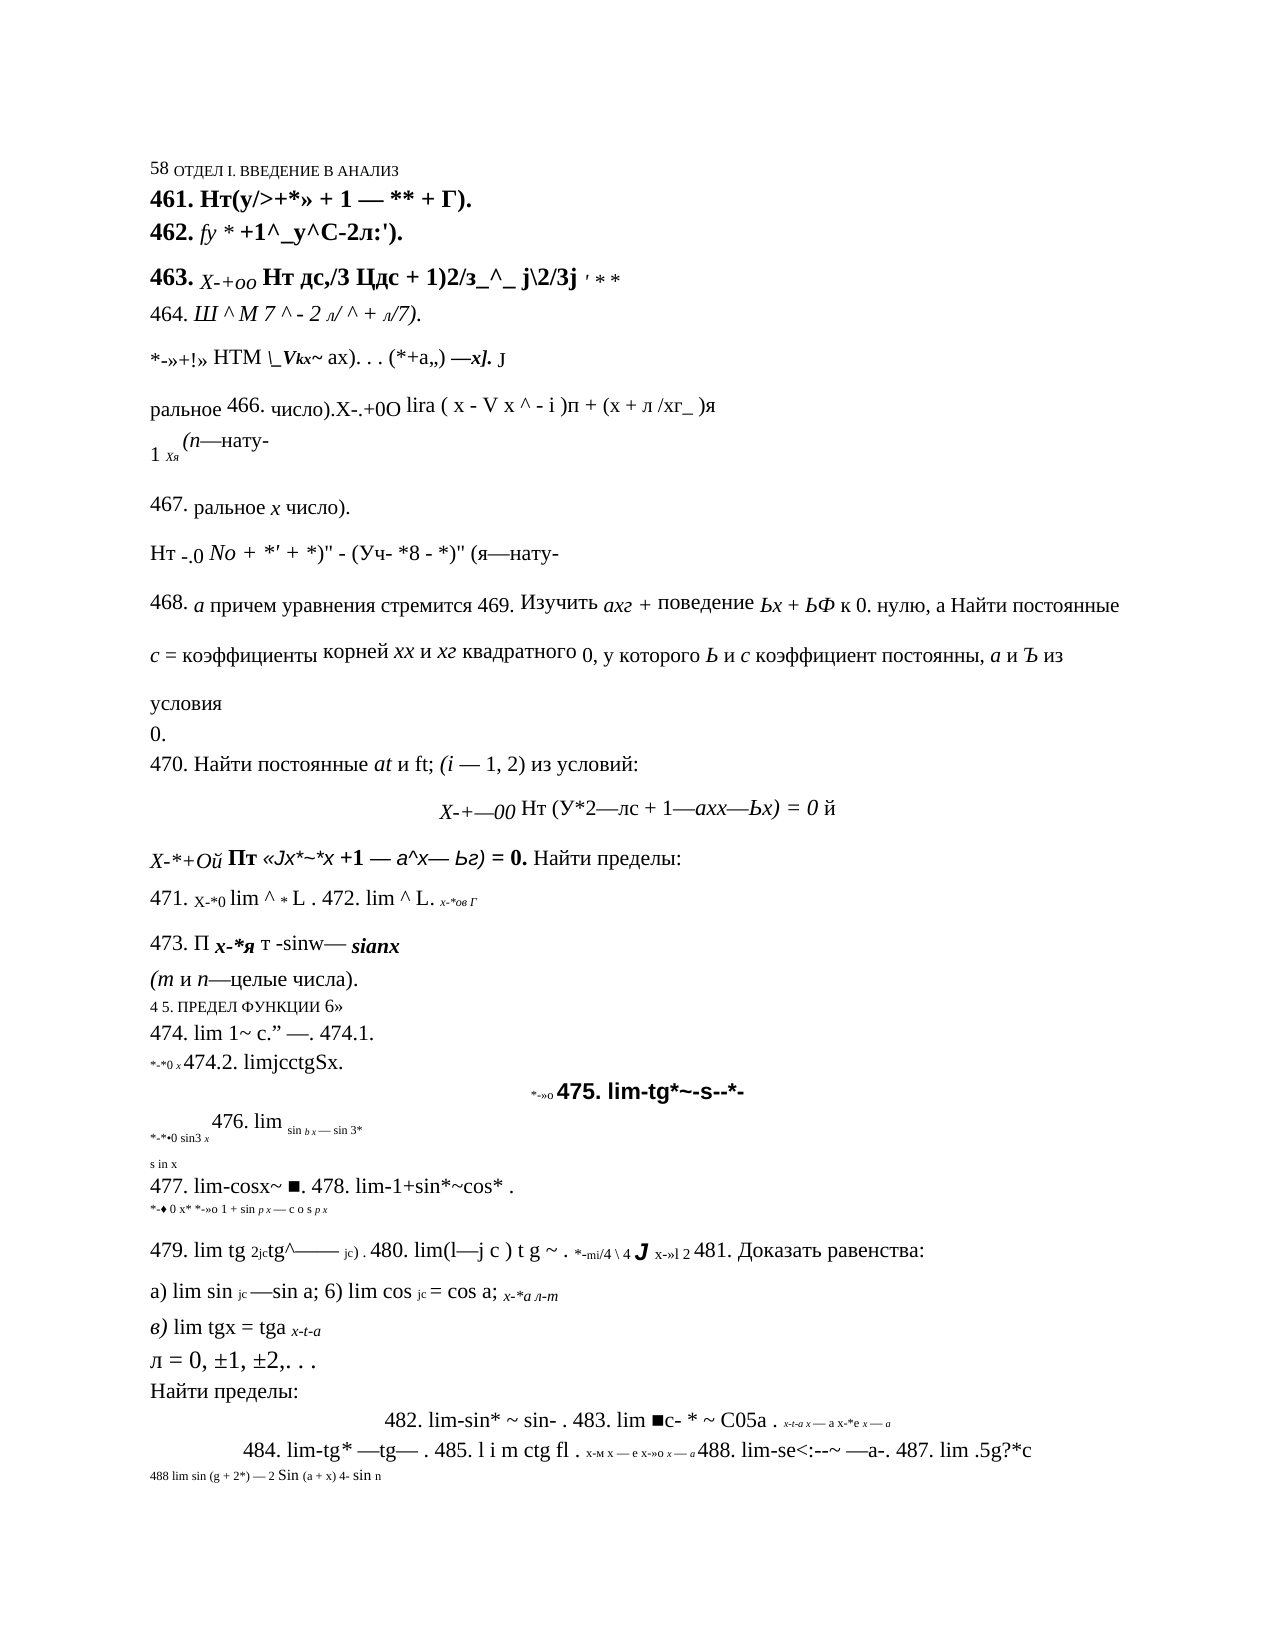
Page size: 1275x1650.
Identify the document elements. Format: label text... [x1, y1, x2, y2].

text 4 5. ПРЕДЕЛ ФУНКЦИИ 6» [150, 995, 1125, 1017]
text л = 0, ±1, ±2,. . . [150, 1345, 1125, 1373]
text 474. lim 1~ с.” —. 474.1. [150, 1020, 1125, 1045]
text *-»+!» НTM \_Vkx~ ах). . . (*+а„) —х]. J [150, 330, 1125, 372]
text Х-*+Ой Пт «Jx*~*x +1 — а^х— Ьг) = 0. Найти пределы: [150, 830, 1125, 873]
text 463. Х-+оо Нт дс,/3 Цдс + 1)2/з_^_ j\2/3j ' * * [150, 251, 1125, 294]
text *-»o 475. lim-tg*~-s--*- [150, 1078, 1125, 1104]
text a) lim sin jc —sin a; 6) lim cos jc = cos a; x-*a л-т [150, 1273, 1125, 1304]
text 477. lim-cosx~ ■. 478. lim-1+sin*~cos* . [150, 1173, 1125, 1198]
text (т и п—целые числа). [150, 965, 1125, 991]
text 482. lim-sin* ~ sin- . 483. lim ■с- * ~ С05а . x-t-a x — a x-*e x — a [150, 1407, 1125, 1432]
text *-*•0 sin3 x 476. lim sin b x — sin 3* [150, 1108, 1125, 1150]
text 464. Ш ^ М 7 ^ - 2 л/ ^ + л/7). [150, 300, 1125, 326]
text 461. Нт(у/>+*» + 1 — ** + Г). [150, 184, 1125, 213]
text 0. [150, 721, 1125, 747]
text *-*0 x 474.2. limjcctgSx. [150, 1049, 1125, 1074]
text 468. а причем уравнения стремится 469. Изучить ахг + поведение Ьх + ЬФ к 0. нулю, а Найти постоянные с = коэффициенты корней хх и хг квадратного 0, у которого Ь и с коэффициент постоянны, а и Ъ из условия [150, 574, 1125, 715]
text Х-+—00 Нт (У*2—лс + 1—ахх—Ьх) = 0 й [150, 781, 1125, 824]
text 467. ральное х число). [150, 476, 1125, 519]
text 1 Xя (п—нату- [150, 427, 1125, 470]
text 473. П х-*я т -sinw— sianx [150, 915, 1125, 958]
text *-♦ 0 x* *-»o 1 + sin p x — c o s p x [150, 1202, 1125, 1216]
text 484. lim-tg* —tg— . 485. l i m ctg fl . x-м x — e x-»o x — a 488. lim-se<:--~ —a-. 487. lim .5g?*c [150, 1436, 1125, 1462]
text ральное 466. число).Х-.+0О lira ( x - V x ^ - i )п + (х + л /хг_ )я [150, 378, 1125, 421]
text 58 ОТДЕЛ I. ВВЕДЕНИЕ В АНАЛИЗ [150, 150, 1125, 180]
text 462. fy * +1^_у^С-2л:'). [150, 217, 1125, 246]
text Нт -.0 No + *' + *)" - (Уч- *8 - *)" (я—нату- [150, 526, 1125, 568]
text в) lim tgx = tga x-t-a [150, 1309, 1125, 1340]
text 470. Найти постоянные at и ft; (i — 1, 2) из условий: [150, 750, 1125, 777]
text s in x [150, 1156, 1125, 1171]
text 471. Х-*0 lim ^ * L . 472. lim ^ L. х-*ов Г [150, 880, 1125, 911]
text 479. lim tg 2jctg^—— jc) . 480. lim(l—j c ) t g ~ . *-mi/4 \ 4 J x-»l 2 481. Доказать равенства: [150, 1218, 1125, 1266]
text Найти пределы: [150, 1378, 1125, 1403]
text 488 lim sin (g + 2*) — 2 Sin (a + x) 4- sin n [150, 1466, 1125, 1484]
